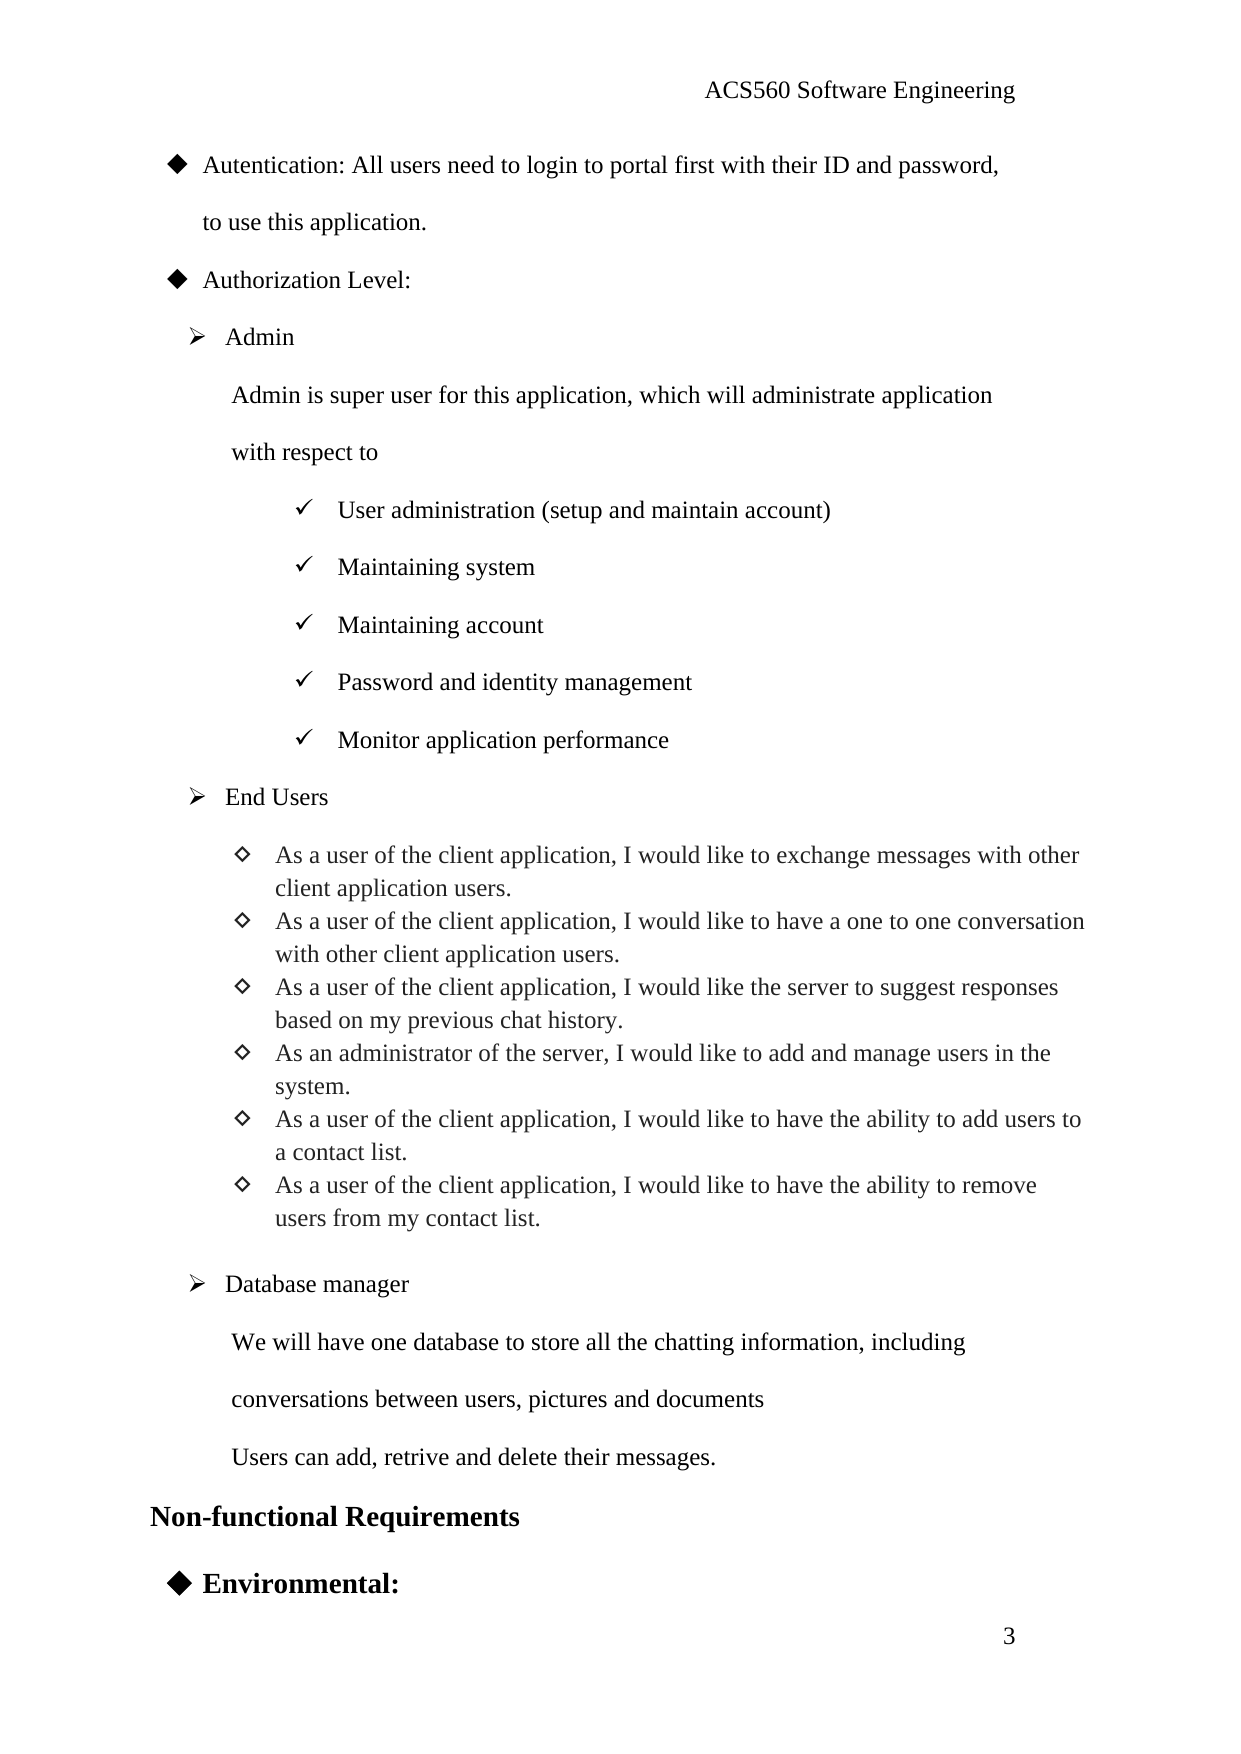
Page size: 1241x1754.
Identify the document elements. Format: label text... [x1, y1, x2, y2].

list As a user of the client application, I would like the server to suggest responses based on my previous chat history. [231, 972, 1090, 1034]
list Admin is super user for this application, which will administrate application with respect to [231, 380, 1015, 466]
list Monitor application performance [294, 725, 1015, 754]
list Maintaining account [294, 610, 1015, 639]
list Autentication: All users need to login to portal first with their ID and password, to use this application. [165, 150, 1015, 236]
list As a user of the client application, I would like to have the ability to remove users from my contact list. [231, 1170, 1090, 1232]
list Environmental: [165, 1566, 1015, 1600]
list As an administrator of the server, I would like to add and manage users in the system. [231, 1038, 1090, 1100]
list As a user of the client application, I would like to have a one to one conversation with other client application users. [231, 906, 1090, 968]
list Users can add, retrive and delete their messages. [231, 1442, 1015, 1471]
list Admin [187, 322, 1015, 351]
text Non-functional Requirements [150, 1499, 1015, 1533]
list Authorization Level: [165, 265, 1015, 294]
list We will have one database to store all the chatting information, including conversations between users, pictures and documents [231, 1327, 1015, 1413]
list User administration (setup and maintain account) [294, 495, 1015, 524]
list As a user of the client application, I would like to have the ability to add users to a contact list. [231, 1104, 1090, 1166]
list Database manager [187, 1269, 1015, 1298]
list As a user of the client application, I would like to exchange messages with other client application users. [231, 840, 1090, 902]
list Maintaining system [294, 552, 1015, 581]
list End Users [187, 782, 1015, 811]
list Password and identity management [294, 667, 1015, 696]
